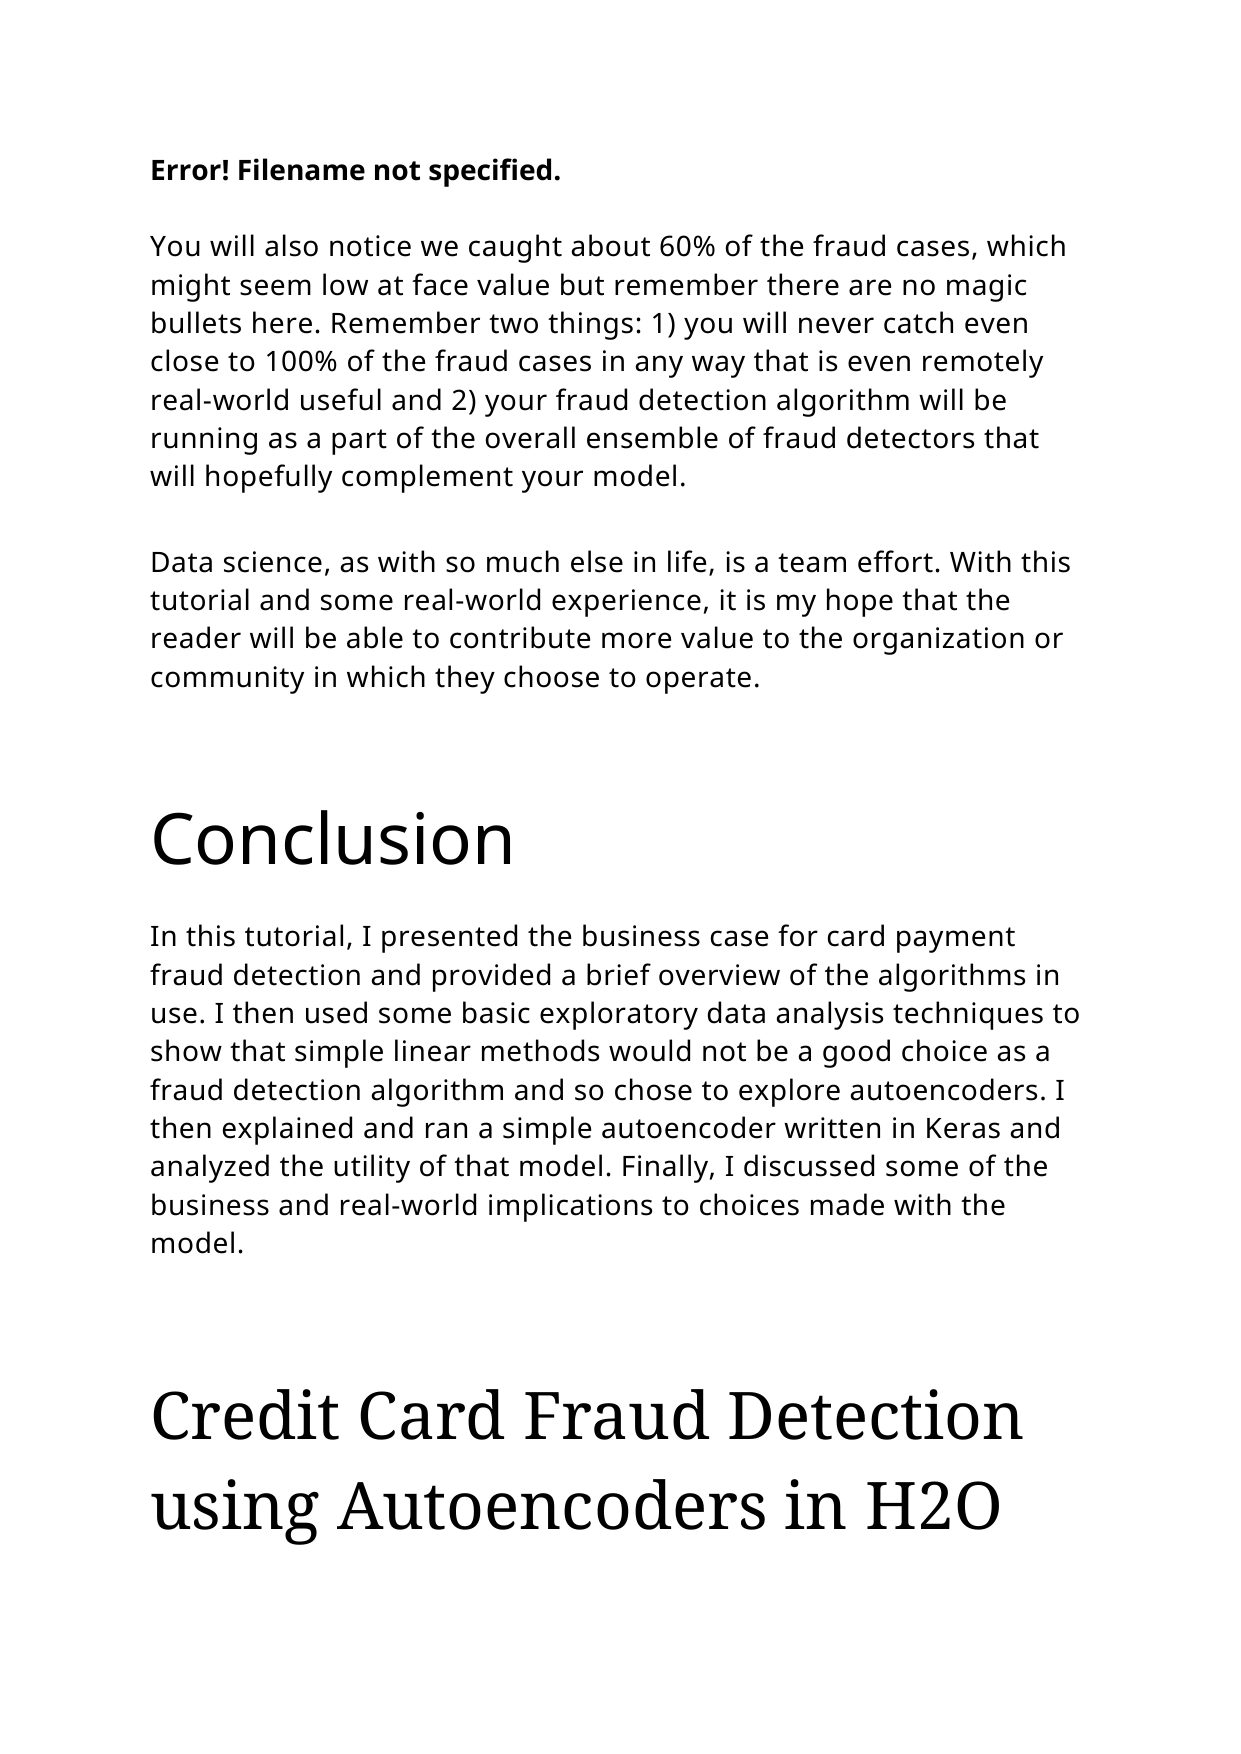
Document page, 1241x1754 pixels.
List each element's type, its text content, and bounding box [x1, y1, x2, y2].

text In this tutorial, I presented the business case for card payment fraud detection and provided a brief overview of the algorithms in use. I then used some basic exploratory data analysis techniques to show that simple linear methods would not be a good choice as a fraud detection algorithm and so chose to explore autoencoders. I then explained and ran a simple autoencoder written in Keras and analyzed the utility of that model. Finally, I discussed some of the business and real-world implications to choices made with the model. [150, 917, 1090, 1262]
text Conclusion [150, 789, 1090, 885]
subtitle Credit Card Fraud Detection using Autoencoders in H2O [150, 1369, 1090, 1548]
text You will also notice we caught about 60% of the fraud cases, which might seem low at face value but remember there are no magic bullets here. Remember two things: 1) you will never catch even close to 100% of the fraud cases in any way that is even remotely real-world useful and 2) your fraud detection algorithm will be running as a part of the overall ensemble of fraud detectors that will hopefully complement your model. [150, 227, 1090, 495]
text Error! Filename not specified. [150, 150, 1090, 188]
text Data science, as with so much else in life, is a team effort. With this tutorial and some real-world experience, it is my hope that the reader will be able to contribute more value to the organization or community in which they choose to operate. [150, 542, 1090, 695]
